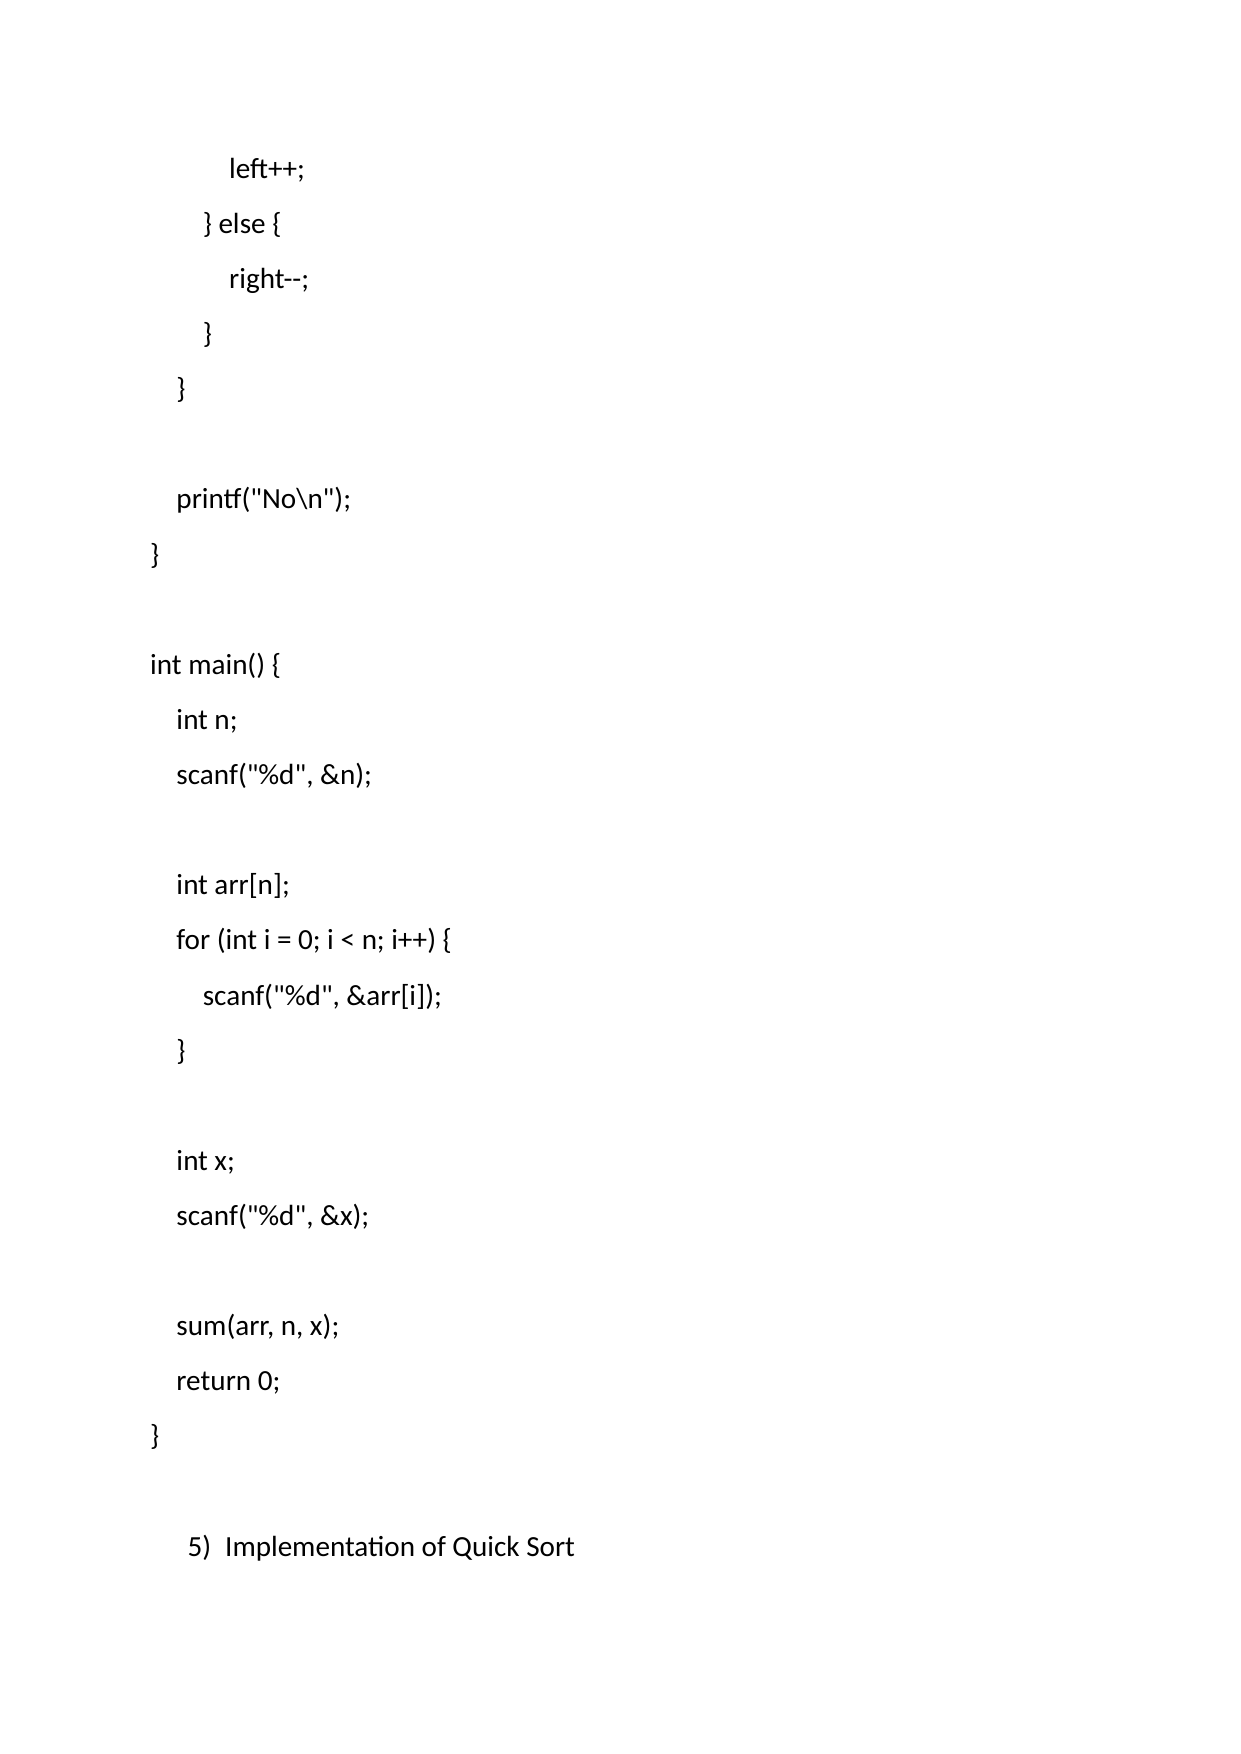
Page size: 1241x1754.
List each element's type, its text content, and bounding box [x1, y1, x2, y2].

text } [150, 1417, 1090, 1453]
text return 0; [150, 1362, 1090, 1398]
text scanf("%d", &n); [150, 756, 1090, 792]
text sum(arr, n, x); [150, 1307, 1090, 1343]
text } [150, 536, 1090, 571]
text } else { [150, 205, 1090, 241]
list Implementation of Quick Sort [187, 1528, 1090, 1563]
text int x; [150, 1142, 1090, 1177]
text left++; [150, 150, 1090, 186]
text } [150, 1032, 1090, 1067]
text int n; [150, 701, 1090, 737]
text scanf("%d", &x); [150, 1197, 1090, 1233]
text scanf("%d", &arr[i]); [150, 977, 1090, 1012]
text printf("No\n"); [150, 481, 1090, 516]
text } [150, 370, 1090, 406]
text right--; [150, 260, 1090, 296]
text for (int i = 0; i < n; i++) { [150, 921, 1090, 957]
text int arr[n]; [150, 866, 1090, 902]
text int main() { [150, 646, 1090, 682]
text } [150, 315, 1090, 351]
